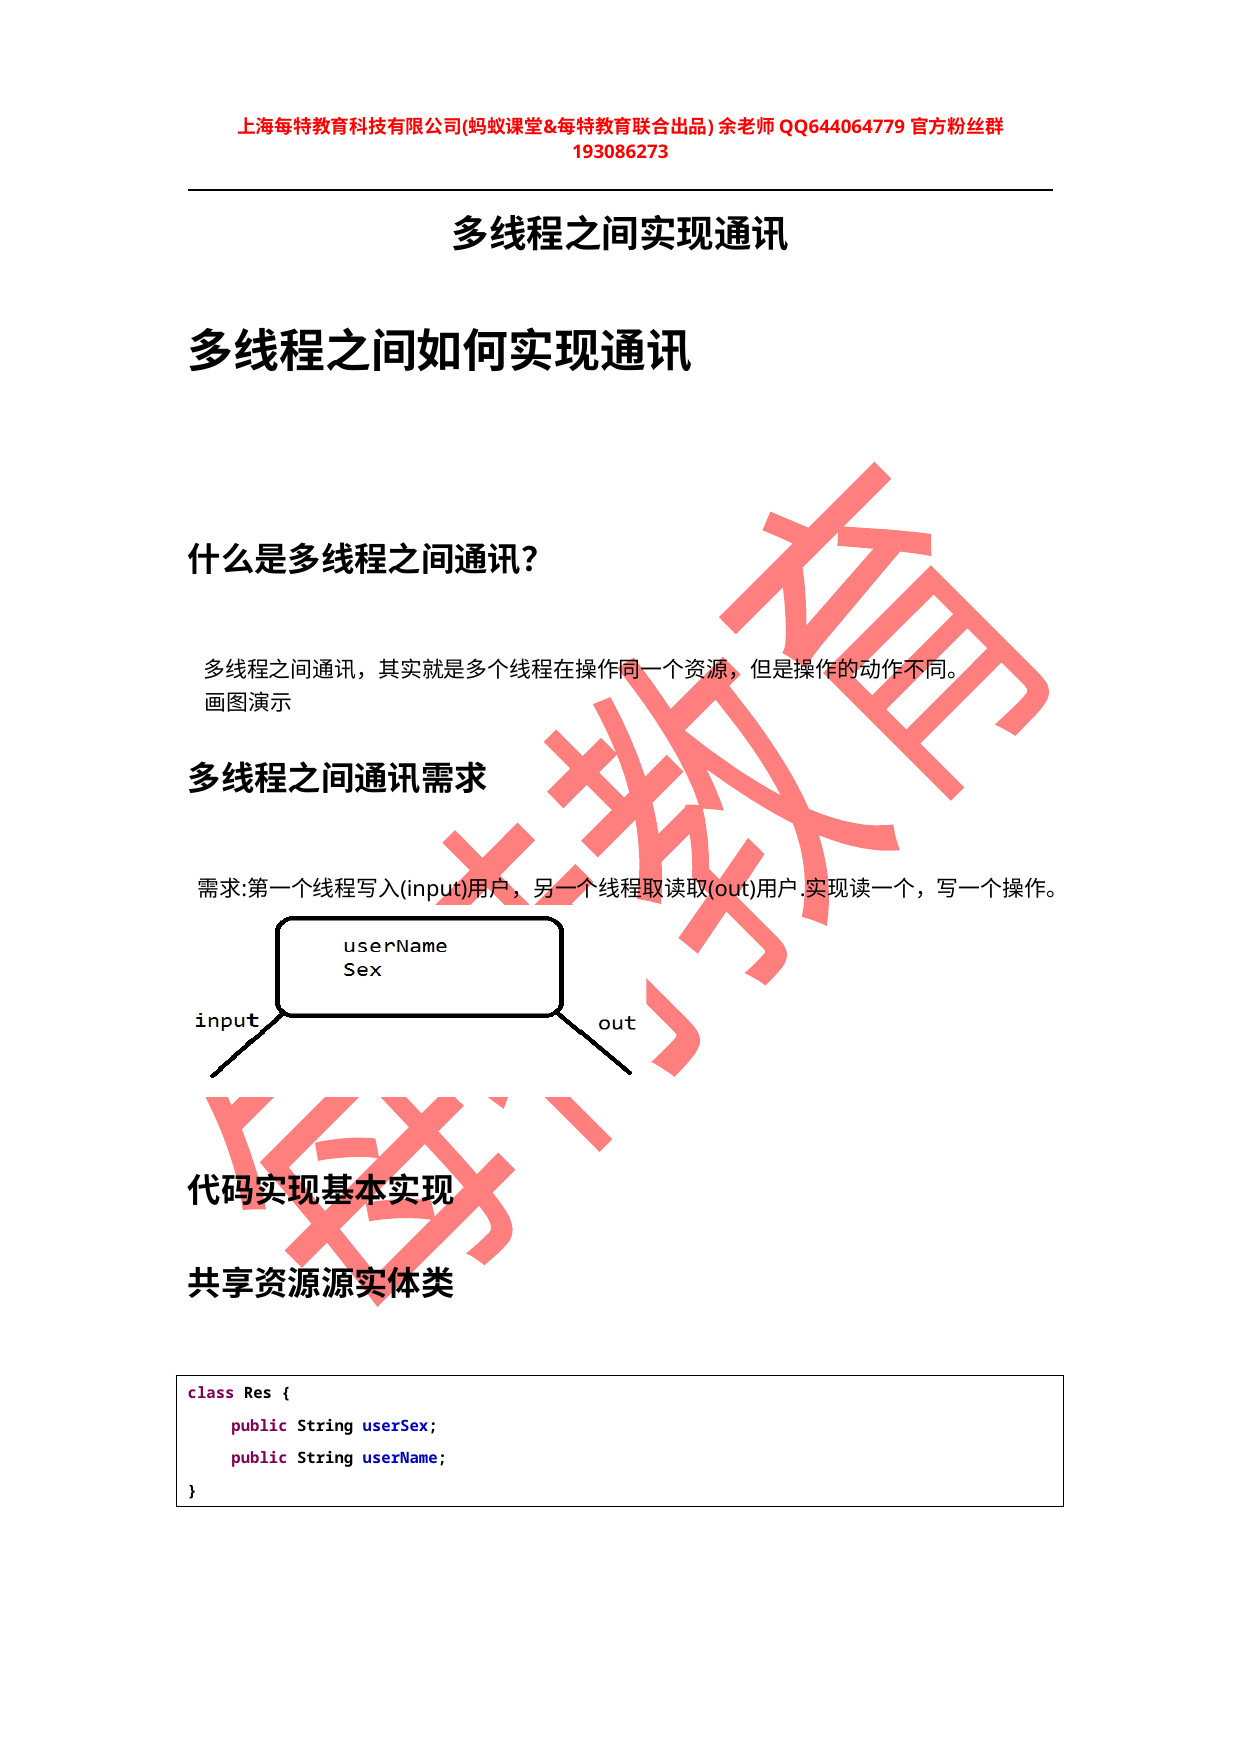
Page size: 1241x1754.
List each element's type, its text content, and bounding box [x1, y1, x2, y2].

title 代码实现基本实现 [187, 1156, 1053, 1221]
subtitle 什么是多线程之间通讯？ [187, 524, 1053, 589]
text 画图演示 [187, 684, 1053, 717]
picture [187, 905, 647, 1097]
subtitle 多线程之间如何实现通讯 [187, 299, 1053, 397]
table_header class Res { public String userSex; public String userName; } [177, 1376, 1063, 1506]
text 多线程之间通讯，其实就是多个线程在操作同一个资源，但是操作的动作不同。 [187, 652, 1053, 684]
subtitle 共享资源源实体类 [187, 1248, 1053, 1313]
subtitle 多线程之间通讯需求 [187, 744, 1053, 809]
text 需求:第一个线程写入(input)用户，另一个线程取读取(out)用户.实现读一个，写一个操作。 [187, 871, 1053, 903]
text 多线程之间实现通讯 [187, 199, 1053, 264]
